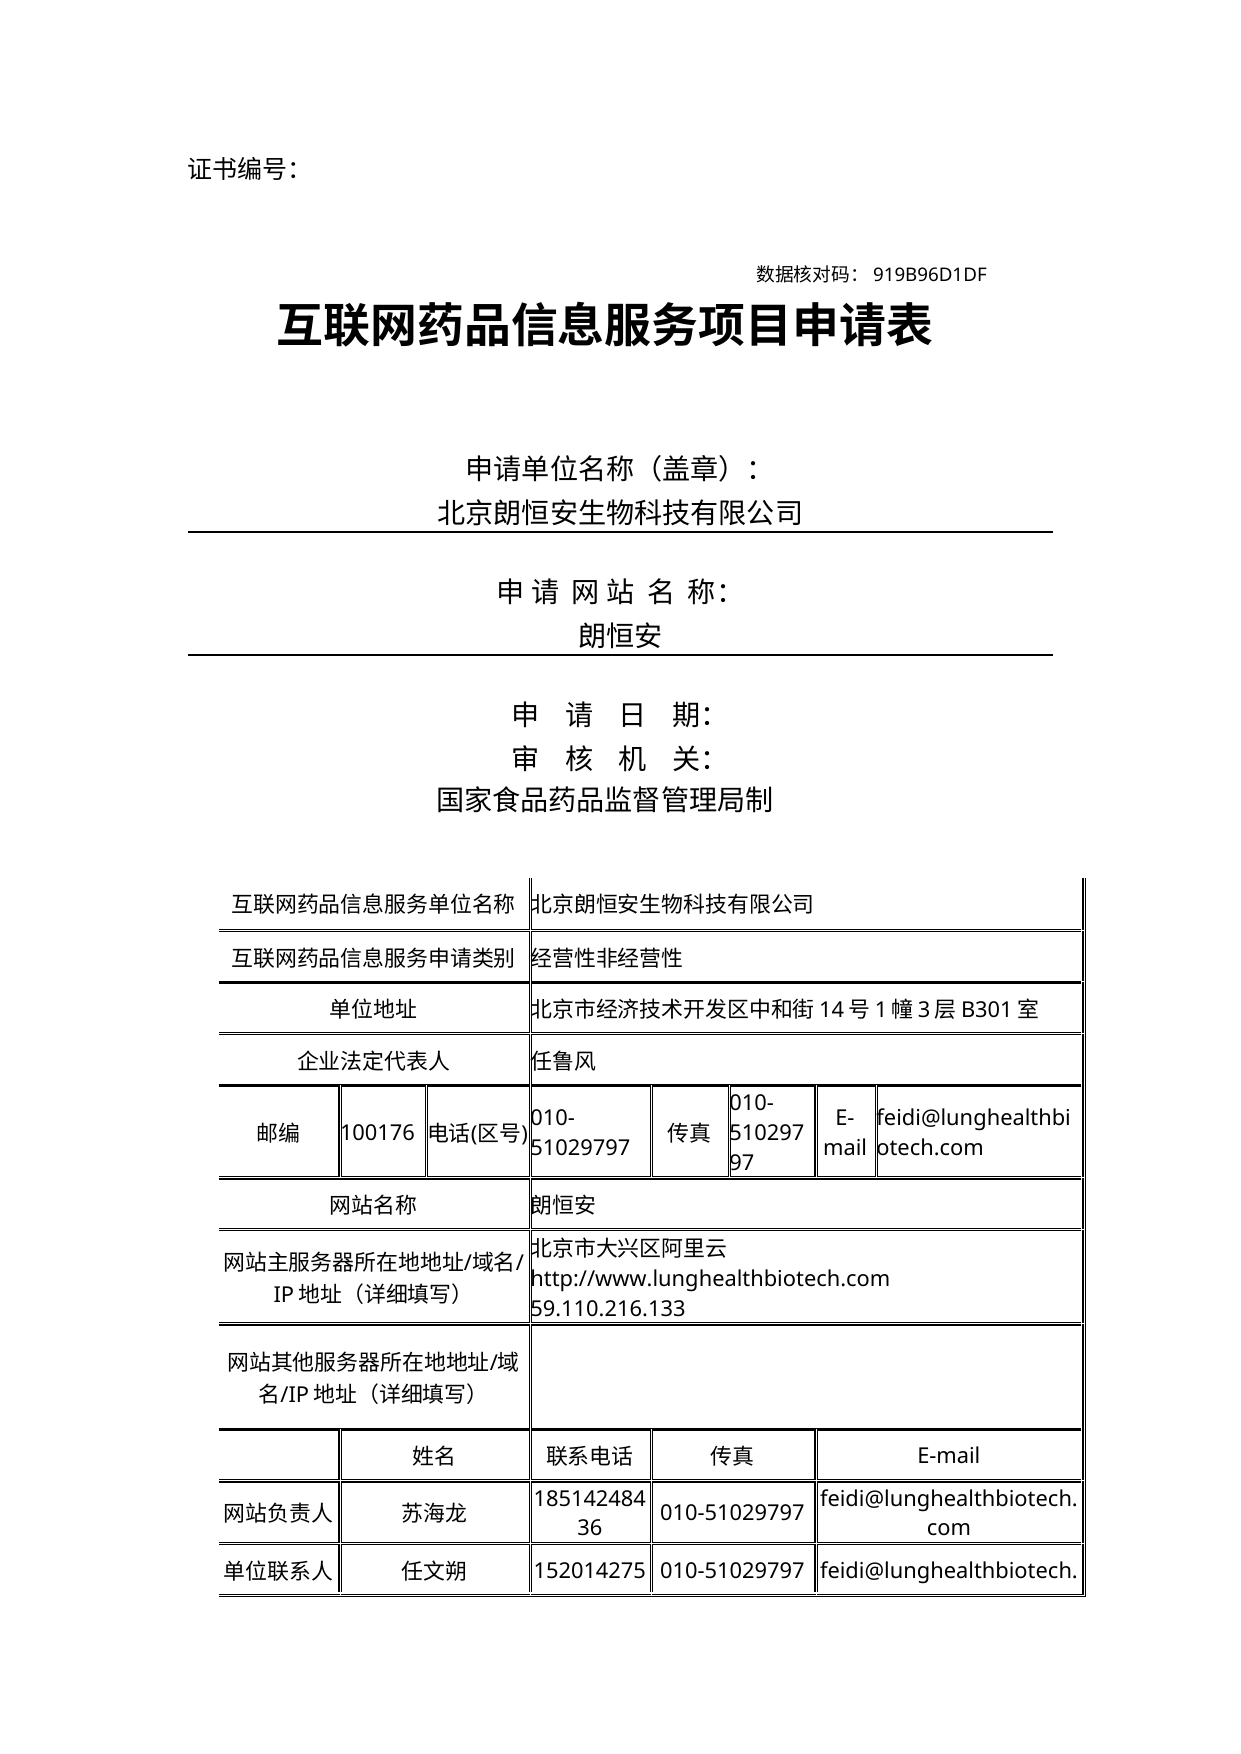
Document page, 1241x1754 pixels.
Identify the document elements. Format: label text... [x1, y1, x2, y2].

text 北京朗恒安生物科技有限公司 [187, 488, 1053, 533]
table_cell 15201427575 [530, 1542, 651, 1594]
text 审 核 机 关： [187, 734, 1053, 778]
table_cell 姓名 [342, 1431, 529, 1479]
table_cell 010-51029797 [532, 1087, 650, 1176]
text 申 请 网 站 名 称： [187, 567, 1053, 611]
table_cell 单位地址 [219, 984, 529, 1032]
table_cell 互联网药品信息服务申请类别 [219, 932, 529, 981]
table_cell feidi@lunghealthbiotech.com [816, 1479, 1084, 1542]
table_cell 任鲁风 [532, 1032, 1083, 1084]
table_cell 苏海龙 [342, 1483, 529, 1542]
table_cell 传真 [653, 1087, 728, 1176]
text 申请单位名称（盖章）： [187, 444, 1053, 488]
table_cell [532, 1322, 1083, 1428]
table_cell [816, 1542, 1083, 1594]
table_cell 北京市大兴区阿里云 http://www.lunghealthbiotech.com 59.110.216.133 [532, 1228, 1083, 1322]
text 朗恒安 [187, 611, 1053, 656]
table_cell 电话(区号) [428, 1087, 529, 1176]
table_cell E-mail [818, 1428, 1082, 1479]
table_cell 北京市经济技术开发区中和街14号1幢3层B301室 [532, 981, 1084, 1032]
table_cell 18514248436 [532, 1483, 650, 1542]
table_cell 网站其他服务器所在地地址/域名/IP地址（详细填写） [219, 1326, 529, 1428]
table_cell 企业法定代表人 [219, 1035, 529, 1084]
text 互联网药品信息服务项目申请表 [187, 288, 1021, 356]
text 国家食品药品监督管理局制 [187, 778, 1021, 818]
table_cell 经营性非经营性 [532, 929, 1083, 981]
table_cell 010-51029797 [651, 1542, 816, 1594]
table_cell 任文朔 [340, 1545, 530, 1594]
table_cell [219, 1431, 338, 1479]
table_cell 传真 [653, 1431, 814, 1479]
table_cell 010-51029797 [731, 1087, 814, 1176]
table_cell 010-51029797 [653, 1483, 814, 1542]
table_cell feidi@lunghealthbiotech.com [878, 1084, 1082, 1176]
table_cell 单位联系人 [219, 1545, 340, 1594]
table_cell 网站主服务器所在地地址/域名/IP地址（详细填写） [219, 1231, 529, 1322]
table_cell 100176 [342, 1087, 425, 1176]
table_cell 邮编 [219, 1087, 338, 1176]
text 申 请 日 期： [187, 690, 1053, 734]
table_header 互联网药品信息服务单位名称 [219, 878, 529, 929]
table_cell 网站负责人 [219, 1483, 338, 1542]
text 证书编号： 数据核对码： 919B96D1DF [187, 150, 1021, 288]
table_cell E-mail [818, 1087, 875, 1176]
table_cell 网站名称 [219, 1180, 529, 1228]
table_cell 联系电话 [532, 1431, 650, 1479]
table_cell 朗恒安 [532, 1176, 1083, 1228]
table_header 北京朗恒安生物科技有限公司 [532, 878, 1082, 929]
